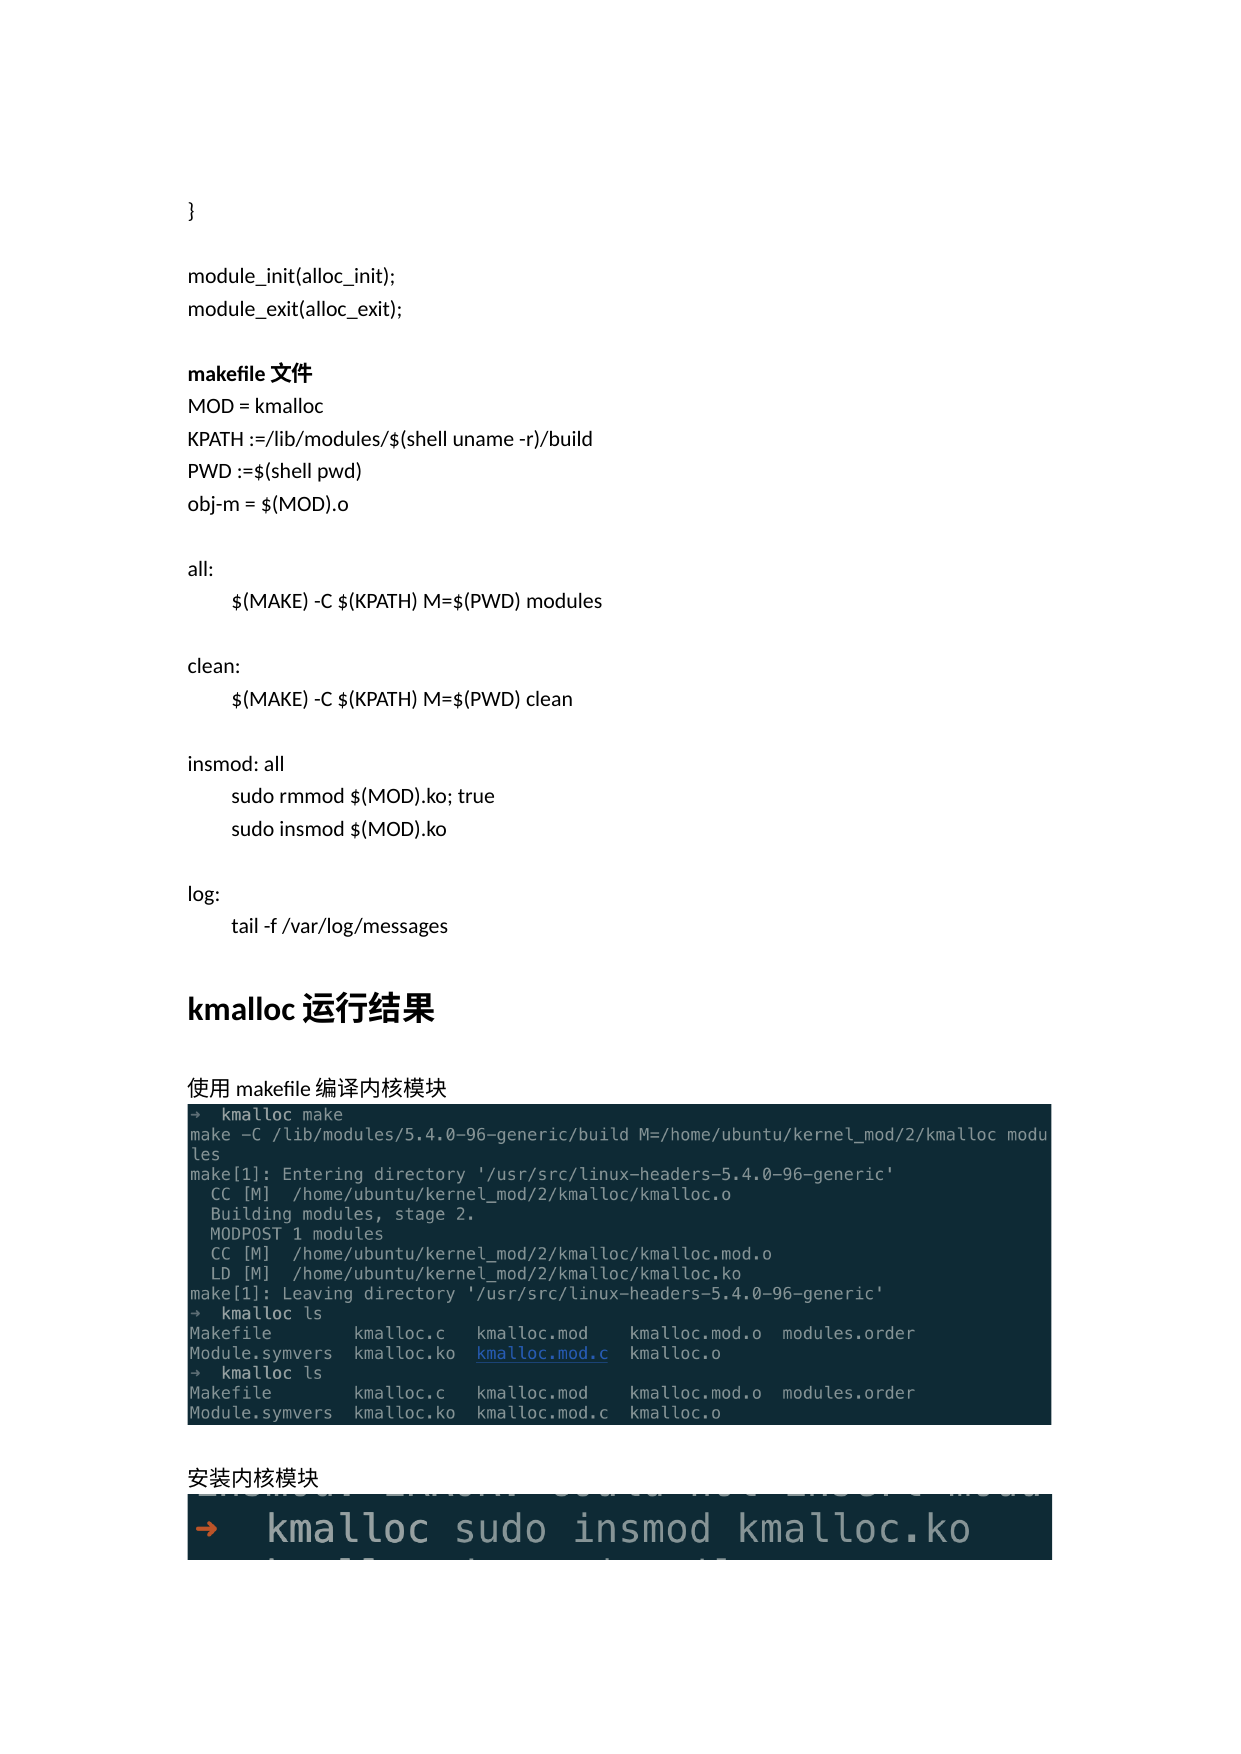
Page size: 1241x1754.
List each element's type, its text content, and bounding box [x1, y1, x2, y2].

text module_exit(alloc_exit); [187, 292, 1053, 324]
text obj-m = $(MOD).o [187, 487, 1053, 519]
text $(MAKE) -C $(KPATH) M=$(PWD) modules [187, 584, 1053, 617]
text MOD = kmalloc [187, 389, 1053, 422]
text $(MAKE) -C $(KPATH) M=$(PWD) clean [187, 682, 1053, 714]
text module_init(alloc_init); [187, 259, 1053, 292]
picture [187, 1494, 1053, 1560]
text PWD :=$(shell pwd) [187, 454, 1053, 487]
text log: [187, 877, 1053, 909]
text tail -f /var/log/messages [187, 909, 1053, 942]
text all: [187, 552, 1053, 584]
text KPATH :=/lib/modules/$(shell uname -r)/build [187, 422, 1053, 454]
text makefile文件 [187, 357, 1053, 389]
picture [187, 1104, 1052, 1425]
text } [187, 194, 1053, 227]
subtitle kmalloc运行结果 [187, 974, 1053, 1039]
text insmod: all [187, 747, 1053, 779]
text sudo rmmod $(MOD).ko; true [187, 779, 1053, 812]
text clean: [187, 649, 1053, 682]
text sudo insmod $(MOD).ko [187, 812, 1053, 844]
text 使用makefile编译内核模块 [187, 1072, 1053, 1104]
text 安装内核模块 [187, 1462, 1053, 1494]
